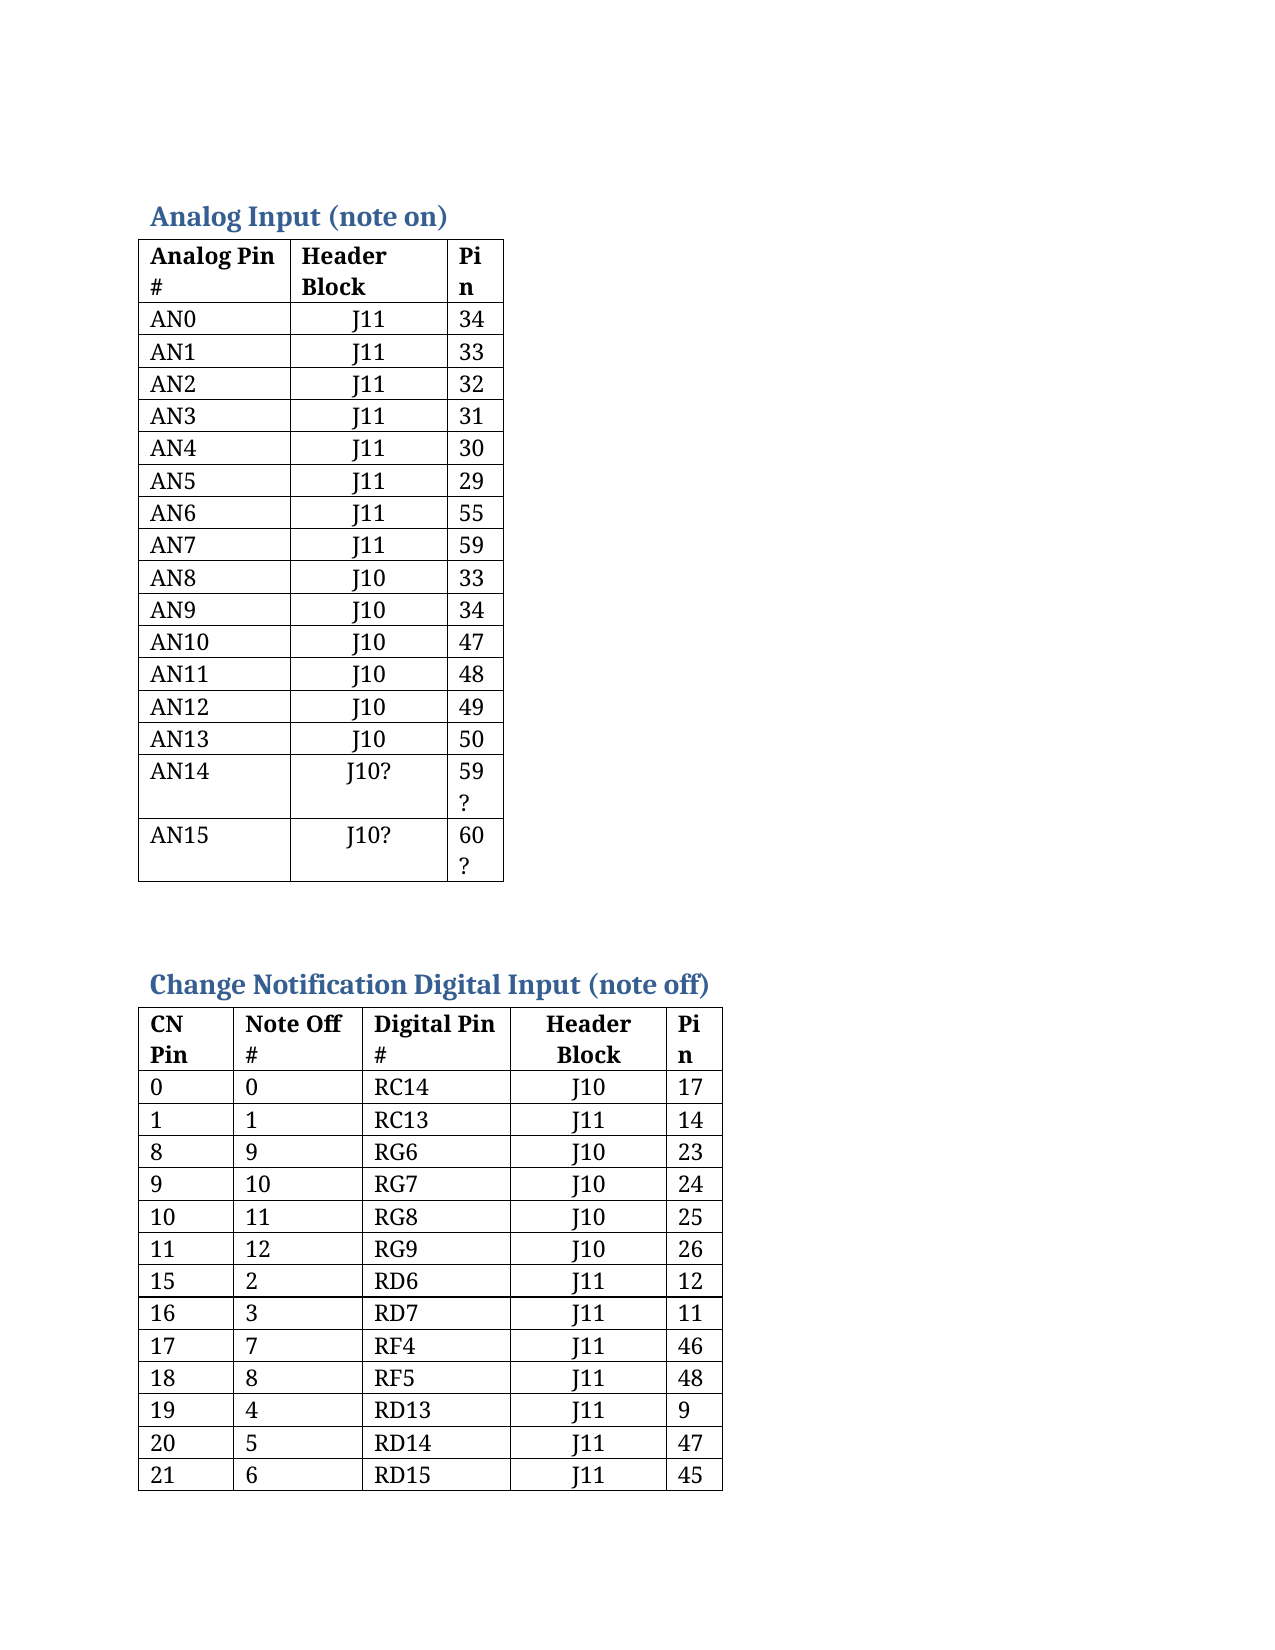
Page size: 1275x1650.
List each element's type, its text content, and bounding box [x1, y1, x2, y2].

table_cell 24 [667, 1168, 722, 1199]
table_cell 20 [139, 1427, 233, 1458]
table_cell 10 [234, 1168, 362, 1199]
table_cell J10 [291, 594, 447, 625]
table_cell RG7 [363, 1168, 510, 1199]
table_cell 33 [448, 335, 503, 367]
table_cell J10 [511, 1071, 666, 1103]
table_cell 2 [234, 1265, 362, 1296]
table_cell 1 [234, 1104, 362, 1135]
table_cell RD7 [363, 1298, 510, 1329]
table_cell 17 [139, 1330, 233, 1361]
table_cell RD15 [363, 1459, 510, 1490]
table_cell J10? [291, 819, 447, 881]
table_cell AN4 [139, 432, 290, 463]
table_cell 16 [139, 1298, 233, 1329]
table_cell RG8 [363, 1201, 510, 1232]
table_cell 12 [234, 1233, 362, 1264]
table_cell RD13 [363, 1394, 510, 1426]
table_cell 9 [667, 1394, 722, 1426]
subtitle Change Notification Digital Input (note off) [150, 968, 1125, 1002]
table_cell RG6 [363, 1136, 510, 1167]
table_cell 15 [139, 1265, 233, 1296]
table_cell 8 [139, 1136, 233, 1167]
table_cell J10 [291, 691, 447, 722]
table_cell RF4 [363, 1330, 510, 1361]
table_cell J11 [511, 1265, 666, 1296]
table_cell RD14 [363, 1427, 510, 1458]
table_header Note Off # [234, 1008, 362, 1070]
table_cell 48 [448, 658, 503, 689]
table_cell 3 [234, 1298, 362, 1329]
table_cell 50 [448, 723, 503, 754]
table_cell 60? [448, 819, 503, 881]
table_cell AN1 [139, 335, 290, 367]
table_cell J11 [511, 1298, 666, 1329]
table_cell 47 [667, 1427, 722, 1458]
table_cell 21 [139, 1459, 233, 1490]
table_cell 7 [234, 1330, 362, 1361]
table_cell 46 [667, 1330, 722, 1361]
table_header Pin [667, 1008, 722, 1070]
table_cell J11 [291, 497, 447, 528]
table_cell 12 [667, 1265, 722, 1296]
table_cell 26 [667, 1233, 722, 1264]
table_cell 59 [448, 529, 503, 560]
table_cell J10 [291, 561, 447, 593]
table_cell AN12 [139, 691, 290, 722]
table_cell 25 [667, 1201, 722, 1232]
table_cell J11 [291, 400, 447, 431]
table_cell 49 [448, 691, 503, 722]
table_cell 0 [139, 1071, 233, 1103]
table_cell 9 [139, 1168, 233, 1199]
table_cell J11 [291, 303, 447, 334]
table_header Header Block [511, 1008, 666, 1070]
table_cell AN15 [139, 819, 290, 881]
table_cell 10 [139, 1201, 233, 1232]
table_cell 34 [448, 594, 503, 625]
table_header Header Block [291, 240, 447, 302]
table_cell 0 [234, 1071, 362, 1103]
table_cell AN14 [139, 755, 290, 818]
table_cell J10 [511, 1168, 666, 1199]
table_cell J10 [291, 723, 447, 754]
table_cell 47 [448, 626, 503, 657]
table_cell 4 [234, 1394, 362, 1426]
table_cell J10 [291, 626, 447, 657]
table_cell J11 [291, 465, 447, 496]
table_cell 19 [139, 1394, 233, 1426]
table_cell J11 [511, 1104, 666, 1135]
table_cell J11 [511, 1394, 666, 1426]
table_cell AN2 [139, 368, 290, 399]
table_cell 6 [234, 1459, 362, 1490]
table_cell J10 [511, 1201, 666, 1232]
table_cell AN6 [139, 497, 290, 528]
table_cell J11 [291, 335, 447, 367]
table_cell 30 [448, 432, 503, 463]
table_cell 1 [139, 1104, 233, 1135]
table_cell 59? [448, 755, 503, 818]
table_cell 55 [448, 497, 503, 528]
table_cell AN3 [139, 400, 290, 431]
table_cell AN10 [139, 626, 290, 657]
table_cell J10? [291, 755, 447, 818]
table_cell RD6 [363, 1265, 510, 1296]
table_cell J11 [291, 529, 447, 560]
table_cell AN0 [139, 303, 290, 334]
table_cell 31 [448, 400, 503, 431]
table_cell 32 [448, 368, 503, 399]
table_cell 18 [139, 1362, 233, 1393]
table_cell AN11 [139, 658, 290, 689]
table_cell AN8 [139, 561, 290, 593]
table_cell 8 [234, 1362, 362, 1393]
table_cell J11 [511, 1330, 666, 1361]
table_cell J11 [511, 1427, 666, 1458]
table_cell J10 [291, 658, 447, 689]
table_cell 5 [234, 1427, 362, 1458]
table_cell RF5 [363, 1362, 510, 1393]
table_cell 14 [667, 1104, 722, 1135]
subtitle Analog Input (note on) [150, 200, 1125, 233]
table_cell AN7 [139, 529, 290, 560]
table_cell RG9 [363, 1233, 510, 1264]
table_cell 17 [667, 1071, 722, 1103]
table_cell 45 [667, 1459, 722, 1490]
table_cell J11 [511, 1459, 666, 1490]
table_cell RC13 [363, 1104, 510, 1135]
table_cell 11 [234, 1201, 362, 1232]
table_cell J11 [291, 432, 447, 463]
table_cell AN13 [139, 723, 290, 754]
table_header Digital Pin # [363, 1008, 510, 1070]
table_cell 9 [234, 1136, 362, 1167]
table_cell 11 [139, 1233, 233, 1264]
table_cell RC14 [363, 1071, 510, 1103]
table_cell AN5 [139, 465, 290, 496]
table_cell J11 [291, 368, 447, 399]
table_header Analog Pin # [139, 240, 290, 302]
table_cell 11 [667, 1298, 722, 1329]
table_cell J10 [511, 1233, 666, 1264]
table_cell 29 [448, 465, 503, 496]
table_cell 34 [448, 303, 503, 334]
table_header CN Pin [139, 1008, 233, 1070]
table_cell 48 [667, 1362, 722, 1393]
table_cell AN9 [139, 594, 290, 625]
table_cell J11 [511, 1362, 666, 1393]
table_header Pin [448, 240, 503, 302]
table_cell 33 [448, 561, 503, 593]
table_cell 23 [667, 1136, 722, 1167]
table_cell J10 [511, 1136, 666, 1167]
